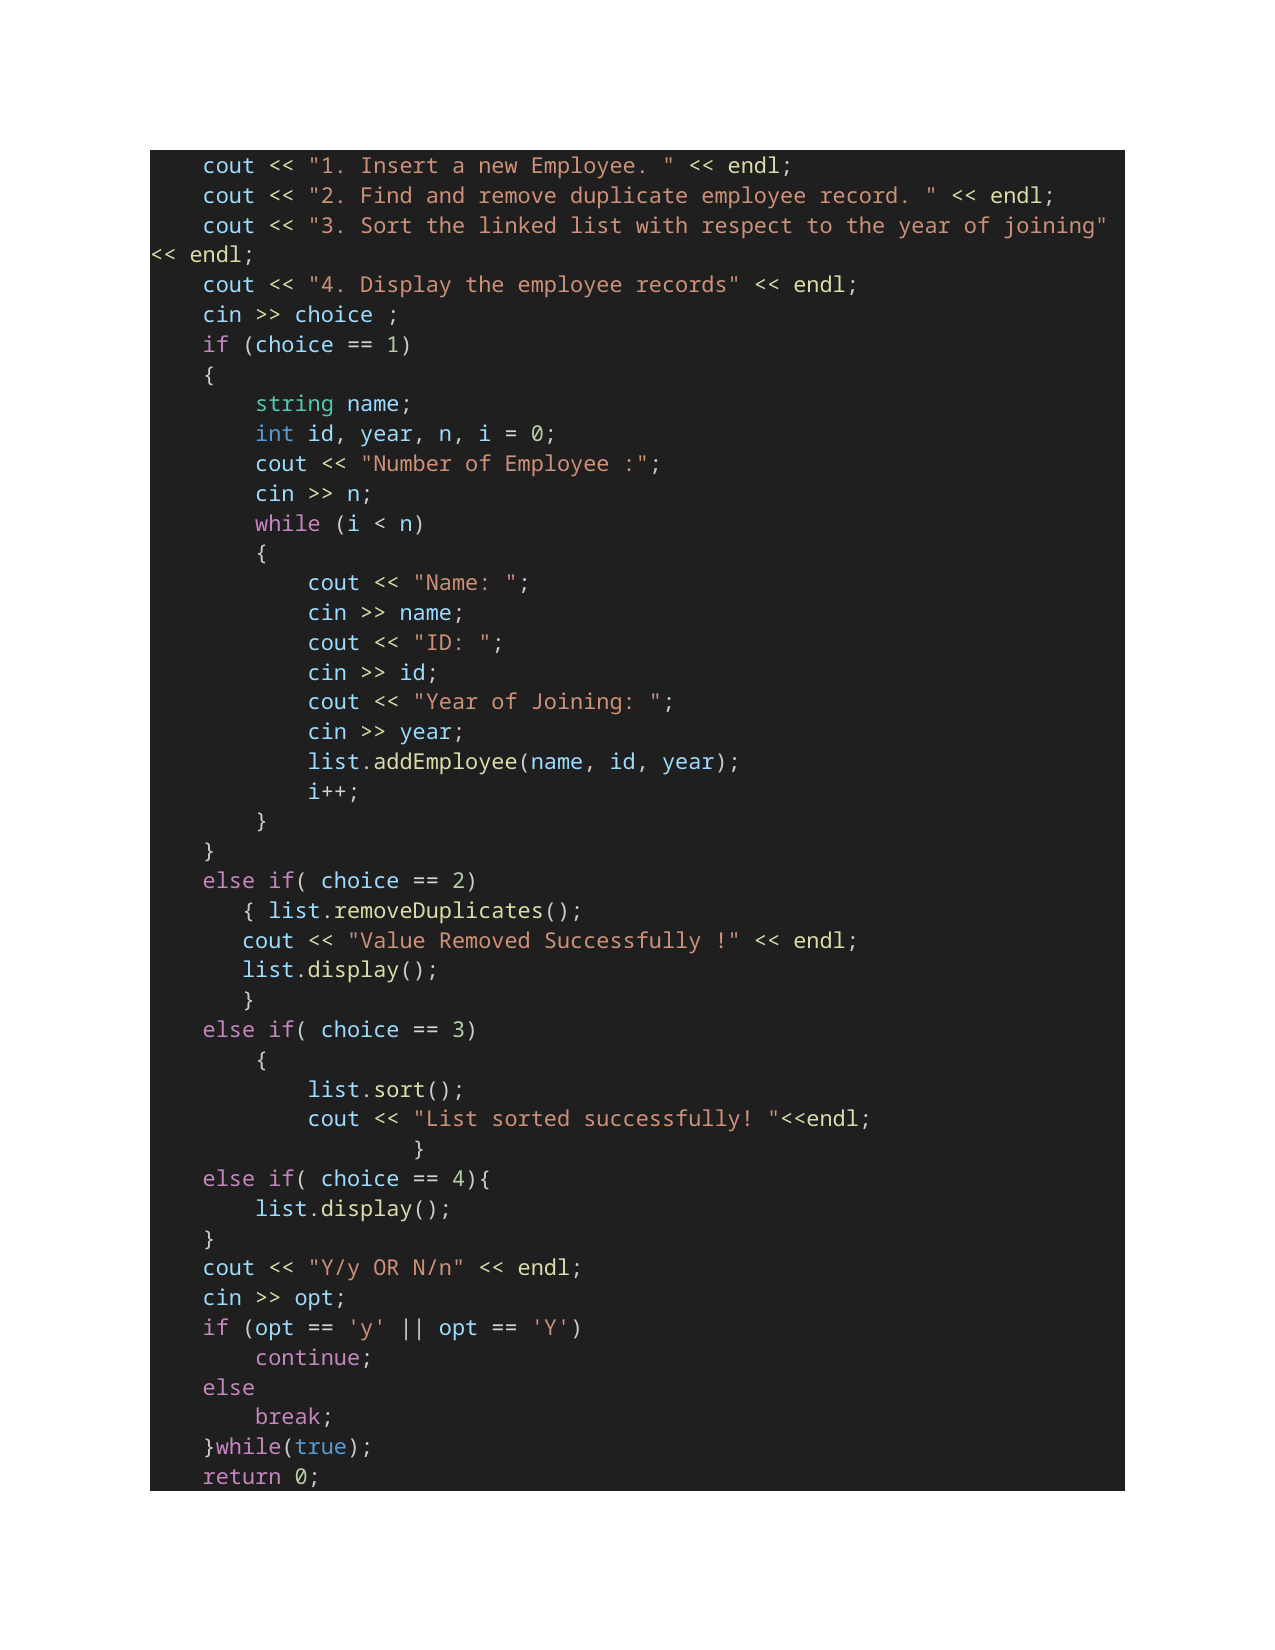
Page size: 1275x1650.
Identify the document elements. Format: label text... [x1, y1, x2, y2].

text cin >> choice ; [150, 299, 1125, 329]
text else if( choice == 4){ [150, 1163, 1125, 1193]
text list.display(); [150, 1193, 1125, 1222]
text cout << "4. Display the employee records" << endl; [150, 269, 1125, 299]
text cout << "Value Removed Successfully !" << endl; [150, 924, 1125, 954]
text else if( choice == 2) [150, 865, 1125, 895]
text else if( choice == 3) [150, 1014, 1125, 1044]
text continue; [150, 1342, 1125, 1371]
text cout << "Y/y OR N/n" << endl; [150, 1252, 1125, 1282]
text } [150, 1133, 1125, 1163]
text } [150, 984, 1125, 1014]
text list.addEmployee(name, id, year); [150, 746, 1125, 776]
text while (i < n) [150, 507, 1125, 537]
text string name; [150, 388, 1125, 418]
text cout << "Number of Employee :"; [150, 448, 1125, 478]
text { [150, 358, 1125, 388]
text return 0; [150, 1461, 1125, 1491]
text cout << "3. Sort the linked list with respect to the year of joining" << endl; [150, 209, 1125, 269]
text cout << "Name: "; [150, 567, 1125, 597]
text cin >> id; [150, 656, 1125, 686]
text cout << "Year of Joining: "; [150, 686, 1125, 716]
text cout << "List sorted successfully! "<<endl; [150, 1103, 1125, 1133]
text list.display(); [150, 954, 1125, 984]
text }while(true); [150, 1431, 1125, 1461]
text break; [150, 1401, 1125, 1431]
text int id, year, n, i = 0; [150, 418, 1125, 448]
text i++; [150, 776, 1125, 805]
text } [150, 835, 1125, 865]
text } [150, 805, 1125, 835]
text { list.removeDuplicates(); [150, 895, 1125, 924]
text { [150, 1044, 1125, 1073]
text if (opt == 'y' || opt == 'Y') [150, 1312, 1125, 1342]
text list.sort(); [150, 1073, 1125, 1103]
text cout << "ID: "; [150, 627, 1125, 656]
text cout << "1. Insert a new Employee. " << endl; [150, 150, 1125, 180]
text cout << "2. Find and remove duplicate employee record. " << endl; [150, 180, 1125, 209]
text else [150, 1371, 1125, 1401]
text cin >> n; [150, 478, 1125, 507]
text cin >> year; [150, 716, 1125, 746]
text if (choice == 1) [150, 329, 1125, 358]
text } [150, 1222, 1125, 1252]
text cin >> name; [150, 597, 1125, 627]
text cin >> opt; [150, 1282, 1125, 1312]
text { [150, 537, 1125, 567]
